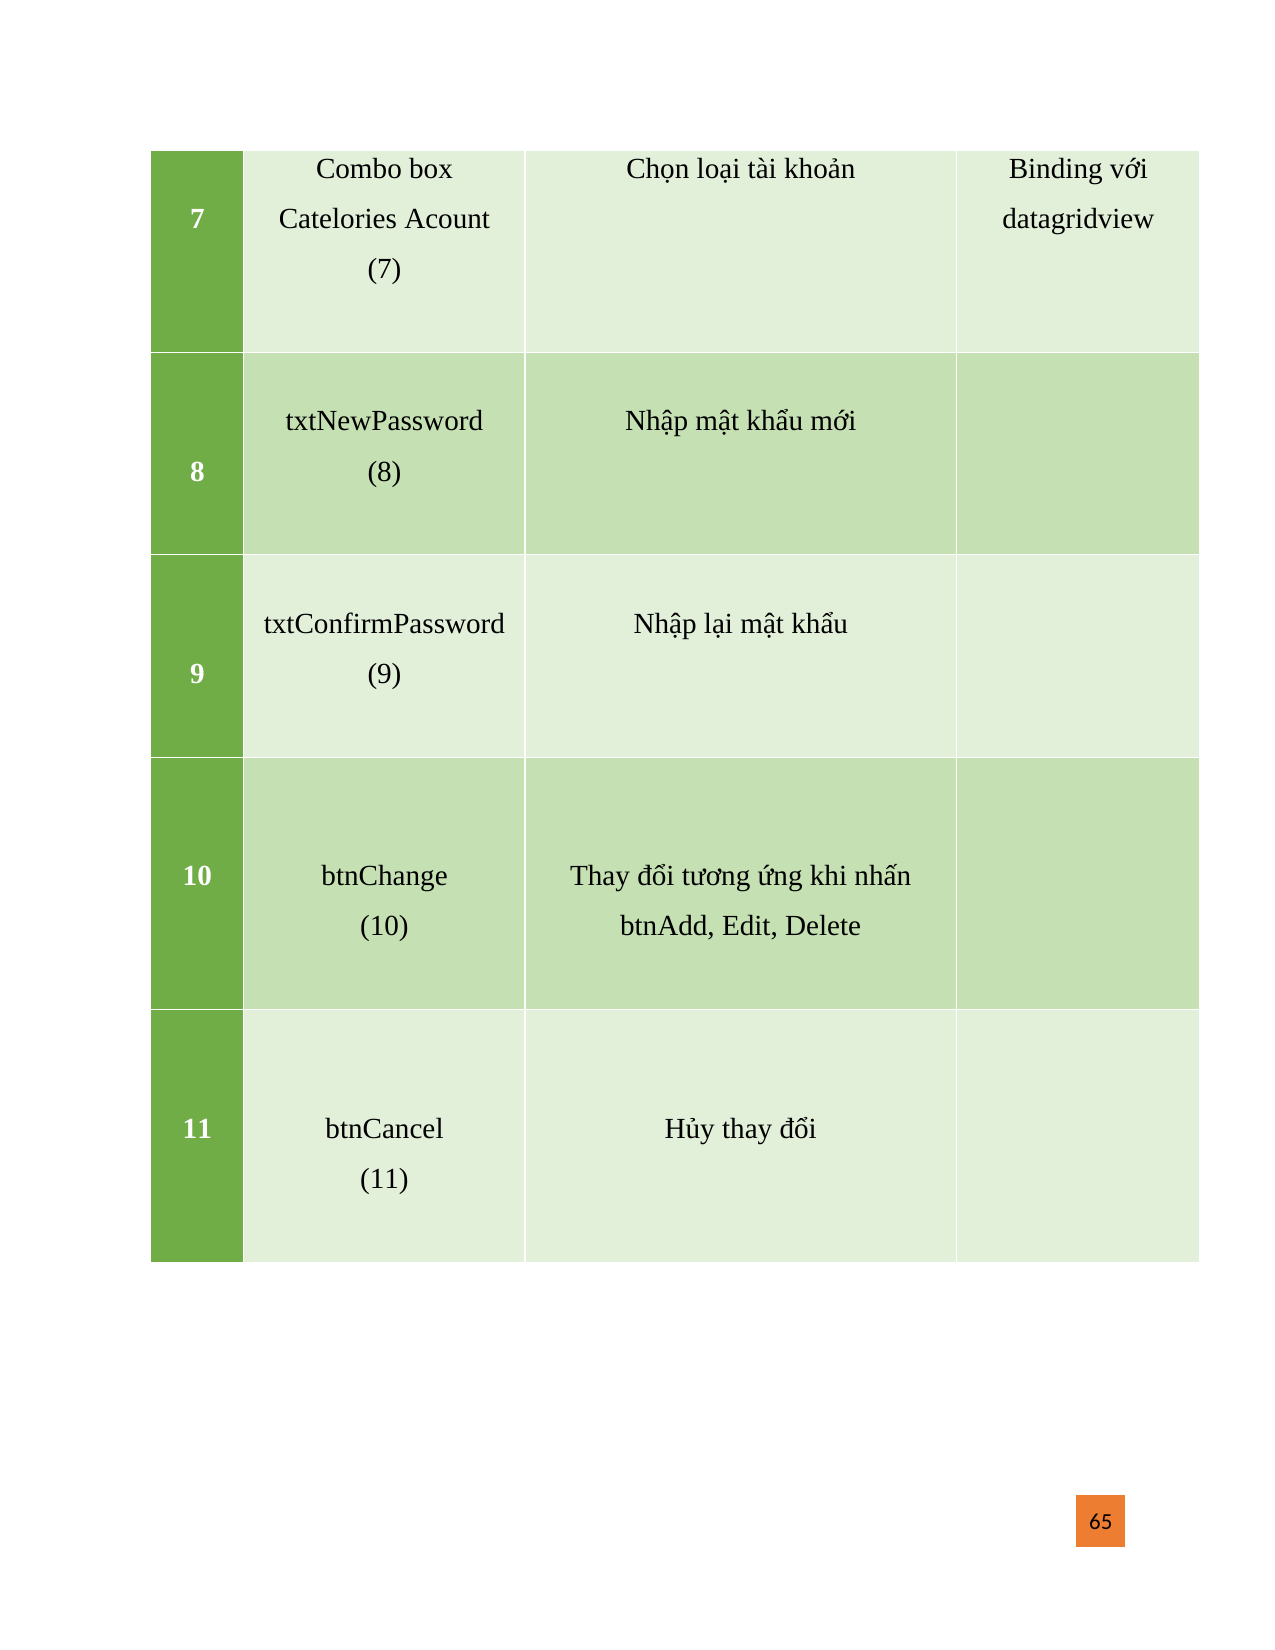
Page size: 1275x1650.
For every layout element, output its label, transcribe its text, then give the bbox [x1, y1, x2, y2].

table_cell txtConfirmPassword (9) [244, 555, 524, 757]
table_cell [957, 1010, 1199, 1262]
table_cell Hủy thay đổi [526, 1010, 956, 1262]
table_cell btnChange (10) [244, 758, 524, 1009]
table_cell txtNewPassword (8) [244, 353, 524, 554]
table_cell 9 [151, 555, 243, 757]
table_cell Nhập lại mật khẩu [526, 555, 956, 757]
table_cell [957, 353, 1199, 554]
table_cell btnCancel (11) [244, 1010, 524, 1262]
table_cell [957, 555, 1199, 757]
table_cell [957, 758, 1199, 1009]
table_cell 8 [151, 353, 243, 554]
table_cell 11 [151, 1010, 243, 1262]
table_cell 10 [151, 758, 243, 1009]
table_cell Nhập mật khẩu mới [526, 353, 956, 554]
table_cell Thay đổi tương ứng khi nhấn btnAdd, Edit, Delete [526, 758, 956, 1009]
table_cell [957, 151, 1199, 352]
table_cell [244, 151, 524, 352]
table_cell Chọn loại tài khoản [526, 151, 956, 352]
table_cell 7 [151, 151, 243, 352]
